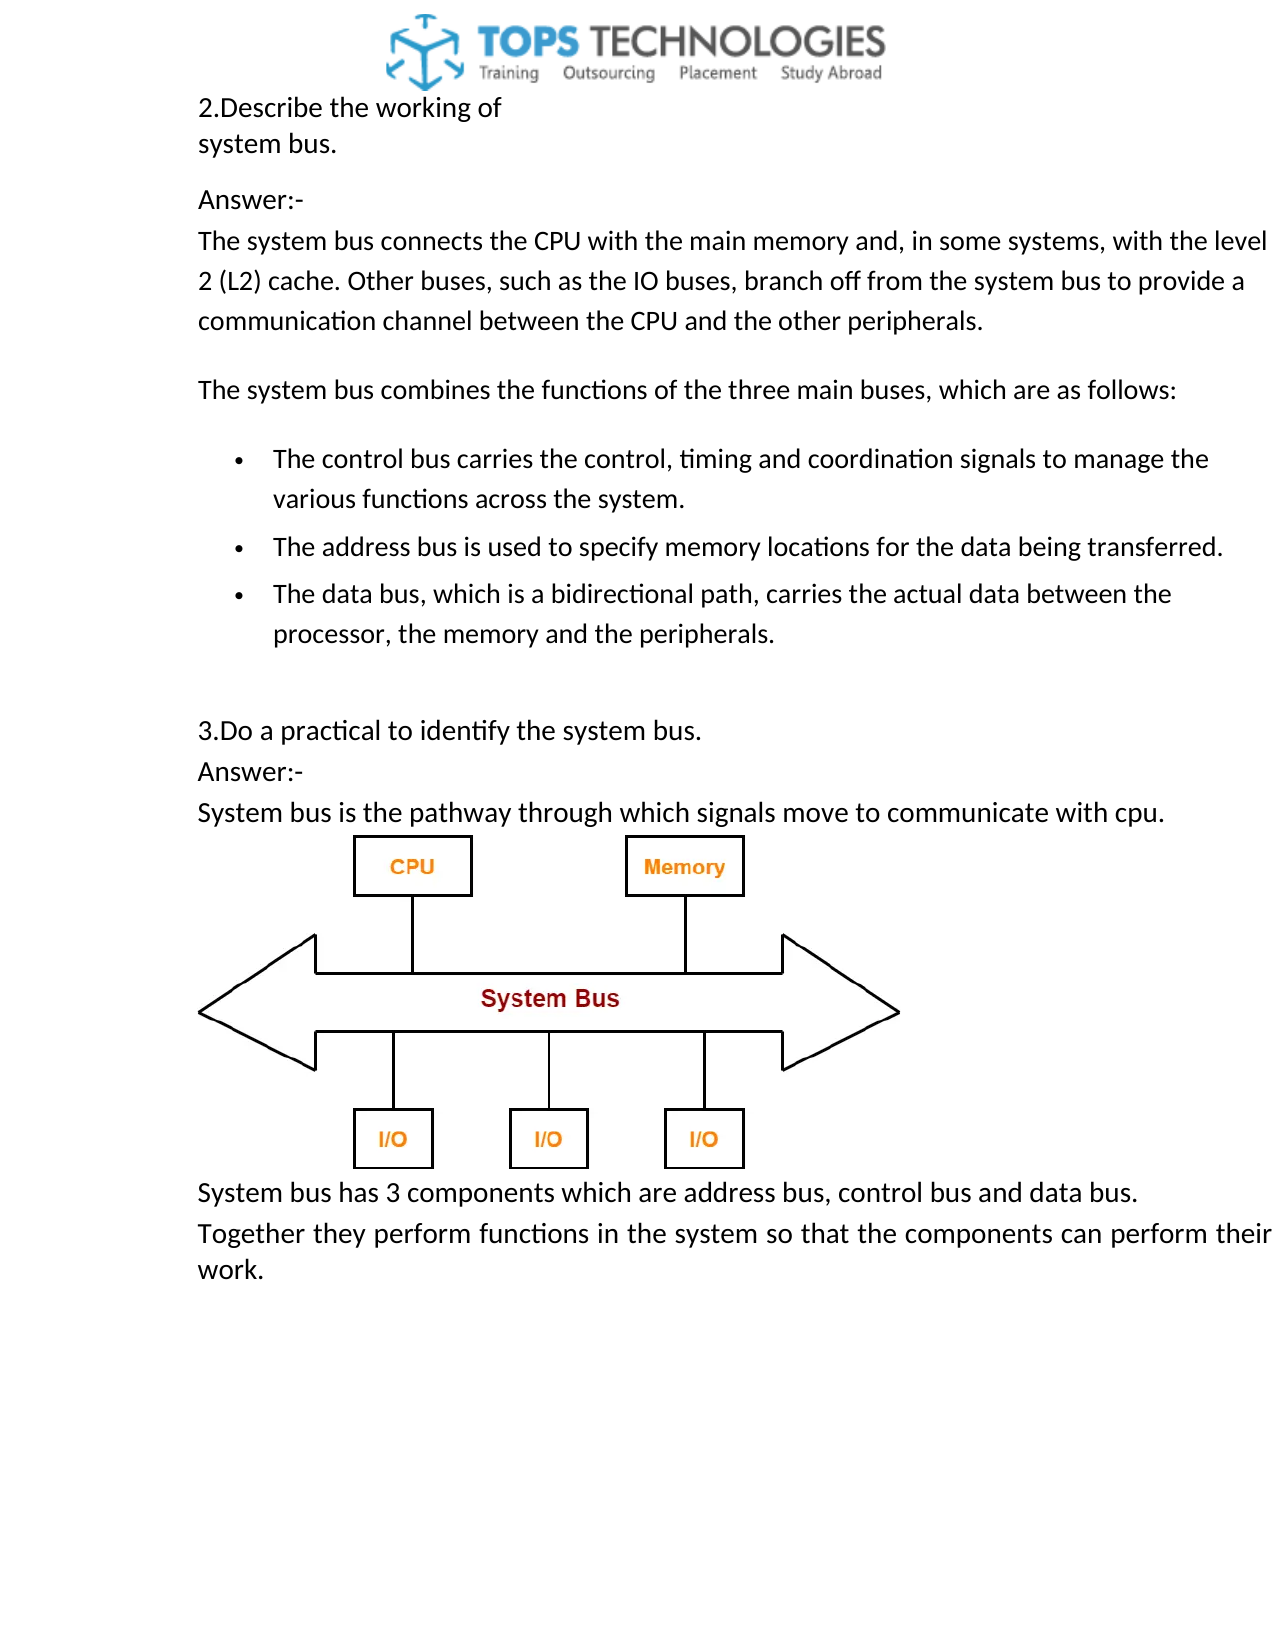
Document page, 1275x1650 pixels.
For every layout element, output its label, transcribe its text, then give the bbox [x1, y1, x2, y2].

picture [386, 14, 886, 91]
list The address bus is used to specify memory locations for the data being transferred. [235, 523, 1275, 563]
text 2.Describe the working of system bus. [198, 89, 560, 161]
text 3.Do a practical to identify the system bus. [197, 712, 1275, 748]
text System bus has 3 components which are address bus, control bus and data bus. [197, 1174, 1275, 1210]
list The data bus, which is a bidirectional path, carries the actual data between the processor, the memory and the peripherals. [235, 571, 1275, 651]
text Together they perform functions in the system so that the components can perform their work. [197, 1215, 1275, 1287]
text Answer:- [198, 181, 560, 217]
text Answer:- [197, 753, 1275, 789]
text The system bus combines the functions of the three main buses, which are as follows: [198, 366, 1275, 406]
picture [197, 835, 901, 1169]
list The control bus carries the control, timing and coordination signals to manage the various functions across the system. [235, 435, 1275, 515]
text The system bus connects the CPU with the main memory and, in some systems, with the level 2 (L2) cache. Other buses, such as the IO buses, branch off from the system bus to provide a communication channel between the CPU and the other peripherals. [198, 217, 1275, 337]
text System bus is the pathway through which signals move to communicate with cpu. [197, 794, 1275, 830]
